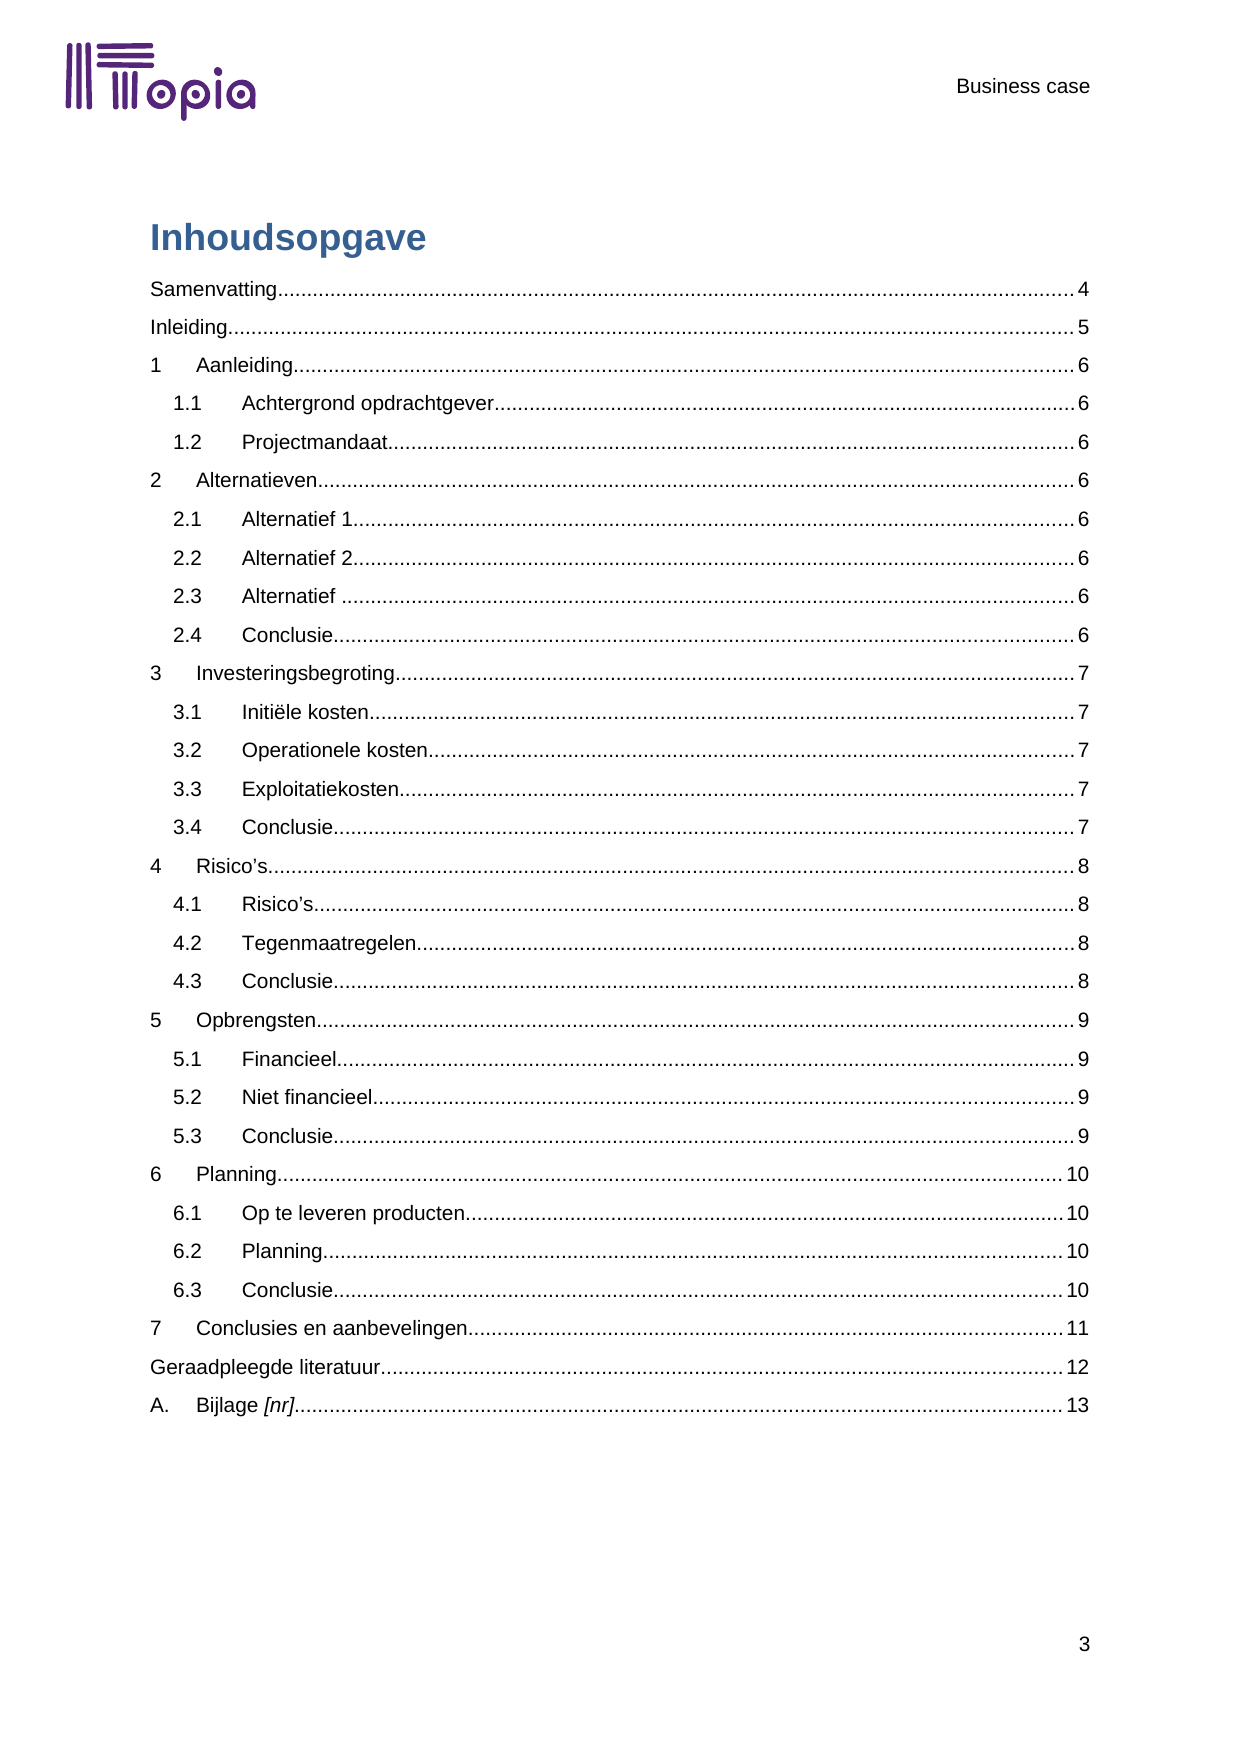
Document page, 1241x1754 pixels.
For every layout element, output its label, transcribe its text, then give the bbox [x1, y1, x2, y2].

text 4.1 Risico’s 8 [173, 892, 1090, 916]
text Samenvatting 4 [150, 277, 1090, 301]
text 3.3 Exploitatiekosten 7 [173, 777, 1090, 801]
text 7 Conclusies en aanbevelingen 11 [150, 1316, 1090, 1340]
text 3.2 Operationele kosten 7 [173, 738, 1090, 762]
text 1.1 Achtergrond opdrachtgever 6 [173, 391, 1090, 415]
text 2.2 Alternatief 2 6 [173, 545, 1090, 569]
text 5.1 Financieel 9 [173, 1046, 1090, 1070]
text 2.3 Alternatief .. 6 [173, 584, 1090, 608]
text 5.2 Niet financieel 9 [173, 1085, 1090, 1109]
text 4 Risico’s 8 [150, 854, 1090, 878]
text 6.3 Conclusie 10 [173, 1278, 1090, 1302]
text 2 Alternatieven 6 [150, 468, 1090, 492]
text 3.1 Initiële kosten 7 [173, 699, 1090, 723]
text 6.2 Planning 10 [173, 1239, 1090, 1263]
text 1 Aanleiding 6 [150, 353, 1090, 377]
text 1.2 Projectmandaat 6 [173, 430, 1090, 454]
text 4.2 Tegenmaatregelen 8 [173, 931, 1090, 955]
text 3 Investeringsbegroting 7 [150, 661, 1090, 685]
text 2.4 Conclusie 6 [173, 622, 1090, 646]
text Geraadpleegde literatuur 12 [150, 1355, 1090, 1379]
text Inleiding 5 [150, 315, 1090, 339]
subtitle Inhoudsopgave [150, 215, 1090, 258]
text 5.3 Conclusie 9 [173, 1123, 1090, 1147]
text 2.1 Alternatief 1 6 [173, 507, 1090, 531]
text 6 Planning 10 [150, 1162, 1090, 1186]
text 3.4 Conclusie 7 [173, 815, 1090, 839]
text 6.1 Op te leveren producten 10 [173, 1201, 1090, 1224]
text 5 Opbrengsten 9 [150, 1008, 1090, 1032]
text A. Bijlage [nr] 13 [150, 1393, 1090, 1417]
text 4.3 Conclusie 8 [173, 969, 1090, 993]
